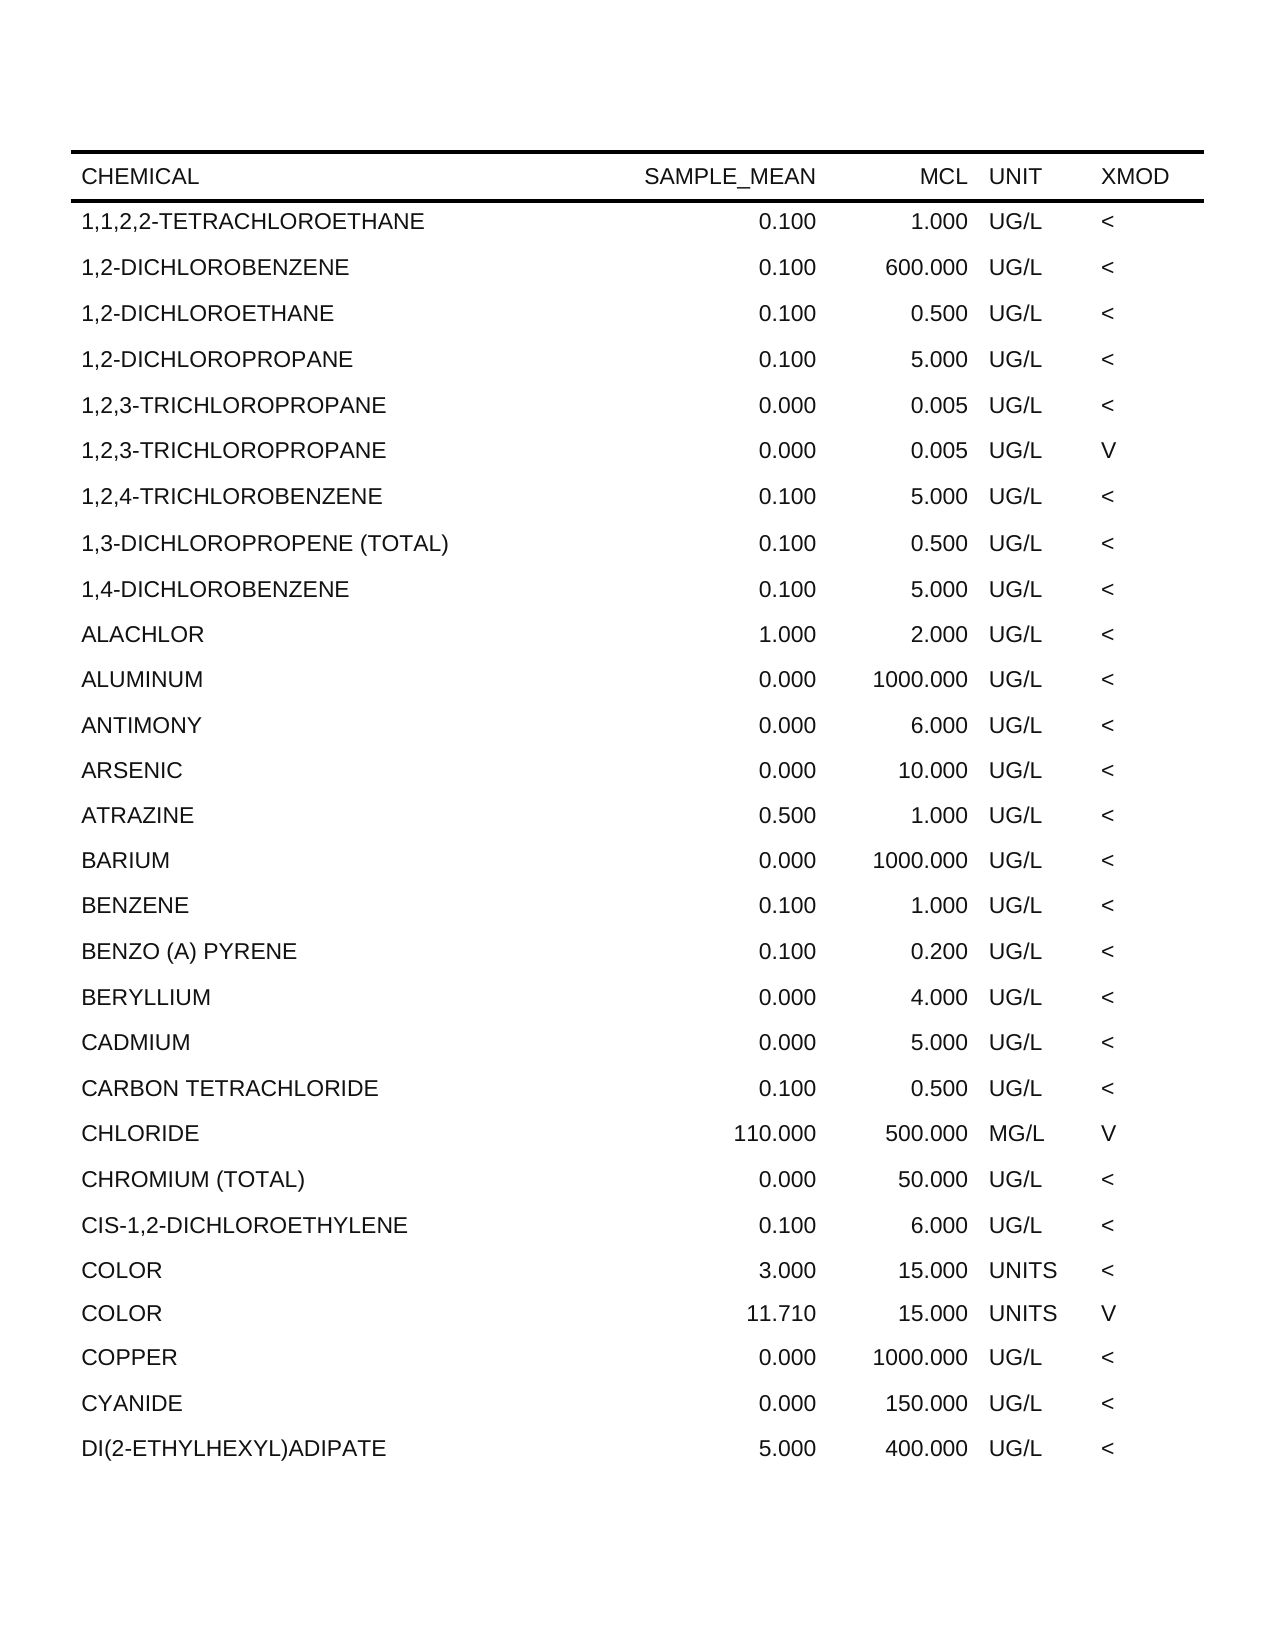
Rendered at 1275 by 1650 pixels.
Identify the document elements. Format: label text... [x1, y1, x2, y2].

table_cell 0.100 [614, 474, 826, 519]
table_cell 0.000 [614, 428, 826, 473]
table_cell BENZENE [71, 883, 614, 928]
table_cell 0.100 [614, 290, 826, 336]
table_cell UG/L [978, 566, 1090, 612]
table_cell UG/L [978, 382, 1090, 428]
table_cell UG/L [978, 1065, 1090, 1110]
table_cell CHROMIUM (TOTAL) [71, 1156, 614, 1202]
table_cell 0.100 [614, 244, 826, 290]
table_cell UG/L [978, 975, 1090, 1020]
table_cell 0.000 [614, 1380, 826, 1425]
table_cell CARBON TETRACHLORIDE [71, 1065, 614, 1110]
table_cell 0.500 [826, 1065, 978, 1110]
table_cell 5.000 [826, 1020, 978, 1065]
table_cell < [1090, 1156, 1204, 1202]
table_cell COLOR [71, 1291, 614, 1335]
table_cell COLOR [71, 1248, 614, 1291]
table_cell 500.000 [826, 1110, 978, 1156]
table_cell < [1090, 566, 1204, 612]
table_cell BARIUM [71, 838, 614, 883]
table_cell ARSENIC [71, 748, 614, 793]
table_cell MG/L [978, 1110, 1090, 1156]
table_cell UG/L [978, 519, 1090, 566]
table_cell 0.500 [826, 290, 978, 336]
table_cell ALACHLOR [71, 612, 614, 657]
table_cell 6.000 [826, 1202, 978, 1248]
table_cell V [1090, 1110, 1204, 1156]
table_cell 0.000 [614, 1335, 826, 1380]
table_cell CYANIDE [71, 1380, 614, 1425]
table_cell 0.500 [826, 519, 978, 566]
table_cell BERYLLIUM [71, 975, 614, 1020]
table_cell 1.000 [614, 612, 826, 657]
table_cell 6.000 [826, 702, 978, 747]
table_cell CIS-1,2-DICHLOROETHYLENE [71, 1202, 614, 1248]
table_cell 1,2,3-TRICHLOROPROPANE [71, 428, 614, 473]
table_cell 11.710 [614, 1291, 826, 1335]
table_cell < [1090, 1248, 1204, 1291]
table_cell 3.000 [614, 1248, 826, 1291]
table_cell 0.100 [614, 336, 826, 382]
table_cell CHLORIDE [71, 1110, 614, 1156]
table_cell 0.100 [614, 883, 826, 928]
table_cell 0.000 [614, 975, 826, 1020]
table_cell UG/L [978, 838, 1090, 883]
table_cell < [1090, 657, 1204, 702]
table_cell UG/L [978, 428, 1090, 473]
table_cell 0.000 [614, 702, 826, 747]
table_cell 0.000 [614, 1156, 826, 1202]
table_cell 15.000 [826, 1291, 978, 1335]
table_cell 5.000 [826, 474, 978, 519]
table_cell 2.000 [826, 612, 978, 657]
table_cell < [1090, 793, 1204, 838]
table_cell UG/L [978, 1202, 1090, 1248]
table_cell V [1090, 428, 1204, 473]
table_cell 0.500 [614, 793, 826, 838]
table_cell 1,2-DICHLOROBENZENE [71, 244, 614, 290]
table_cell 0.000 [614, 382, 826, 428]
table_cell 10.000 [826, 748, 978, 793]
table_header SAMPLE_MEAN [614, 154, 826, 198]
table_cell UNITS [978, 1291, 1090, 1335]
table_cell 5.000 [826, 336, 978, 382]
table_cell 1,2,3-TRICHLOROPROPANE [71, 382, 614, 428]
table_cell 50.000 [826, 1156, 978, 1202]
table_cell 5.000 [614, 1425, 826, 1472]
table_cell < [1090, 1065, 1204, 1110]
table_cell UG/L [978, 1425, 1090, 1472]
table_cell UG/L [978, 1380, 1090, 1425]
table_cell 1,2-DICHLOROETHANE [71, 290, 614, 336]
table_cell 1000.000 [826, 657, 978, 702]
table_cell 1,1,2,2-TETRACHLOROETHANE [71, 203, 614, 244]
table_cell < [1090, 1020, 1204, 1065]
table_cell UG/L [978, 1335, 1090, 1380]
table_cell 1,2,4-TRICHLOROBENZENE [71, 474, 614, 519]
table_cell UG/L [978, 657, 1090, 702]
table_header MCL [826, 154, 978, 198]
table_cell 5.000 [826, 566, 978, 612]
table_cell 4.000 [826, 975, 978, 1020]
table_cell < [1090, 244, 1204, 290]
table_cell 0.100 [614, 928, 826, 975]
table_cell ATRAZINE [71, 793, 614, 838]
table_cell UG/L [978, 1156, 1090, 1202]
table_cell 0.100 [614, 1202, 826, 1248]
table_cell UG/L [978, 336, 1090, 382]
table_cell COPPER [71, 1335, 614, 1380]
table_cell < [1090, 702, 1204, 747]
table_cell UG/L [978, 883, 1090, 928]
table_cell < [1090, 336, 1204, 382]
table_cell < [1090, 838, 1204, 883]
table_cell < [1090, 748, 1204, 793]
table_cell < [1090, 203, 1204, 244]
table_header XMOD [1090, 154, 1204, 198]
table_cell UG/L [978, 290, 1090, 336]
table_cell < [1090, 1380, 1204, 1425]
table_cell 1000.000 [826, 1335, 978, 1380]
table_cell 0.100 [614, 519, 826, 566]
table_cell 1,2-DICHLOROPROPANE [71, 336, 614, 382]
table_header CHEMICAL [71, 154, 614, 198]
table_cell UG/L [978, 612, 1090, 657]
table_cell < [1090, 474, 1204, 519]
table_cell 1.000 [826, 793, 978, 838]
table_cell 0.005 [826, 428, 978, 473]
table_cell < [1090, 975, 1204, 1020]
table_cell < [1090, 928, 1204, 975]
table_cell 150.000 [826, 1380, 978, 1425]
table_cell < [1090, 382, 1204, 428]
table_cell BENZO (A) PYRENE [71, 928, 614, 975]
table_cell UG/L [978, 474, 1090, 519]
table_cell UG/L [978, 1020, 1090, 1065]
table_cell < [1090, 612, 1204, 657]
table_cell < [1090, 519, 1204, 566]
table_cell 400.000 [826, 1425, 978, 1472]
table_cell 15.000 [826, 1248, 978, 1291]
table_header UNIT [978, 154, 1090, 198]
table_cell 0.000 [614, 1020, 826, 1065]
table_cell < [1090, 290, 1204, 336]
table_cell 1000.000 [826, 838, 978, 883]
table_cell 1,4-DICHLOROBENZENE [71, 566, 614, 612]
table_cell 1,3-DICHLOROPROPENE (TOTAL) [71, 519, 614, 566]
table_cell 0.005 [826, 382, 978, 428]
table_cell UG/L [978, 748, 1090, 793]
table_cell 0.100 [614, 203, 826, 244]
table_cell ALUMINUM [71, 657, 614, 702]
table_cell ANTIMONY [71, 702, 614, 747]
table_cell 110.000 [614, 1110, 826, 1156]
table_cell V [1090, 1291, 1204, 1335]
table_cell UG/L [978, 244, 1090, 290]
table_cell UG/L [978, 702, 1090, 747]
table_cell 0.200 [826, 928, 978, 975]
table_cell < [1090, 1335, 1204, 1380]
table_cell < [1090, 1425, 1204, 1472]
table_cell 0.000 [614, 838, 826, 883]
table_cell UG/L [978, 203, 1090, 244]
table_cell 1.000 [826, 203, 978, 244]
table_cell 1.000 [826, 883, 978, 928]
table_cell < [1090, 883, 1204, 928]
table_cell UG/L [978, 793, 1090, 838]
table_cell CADMIUM [71, 1020, 614, 1065]
table_cell 0.100 [614, 566, 826, 612]
table_cell 0.100 [614, 1065, 826, 1110]
table_cell 0.000 [614, 657, 826, 702]
table_cell DI(2-ETHYLHEXYL)ADIPATE [71, 1425, 614, 1472]
table_cell 0.000 [614, 748, 826, 793]
table_cell < [1090, 1202, 1204, 1248]
table_cell UG/L [978, 928, 1090, 975]
table_cell UNITS [978, 1248, 1090, 1291]
table_cell 600.000 [826, 244, 978, 290]
